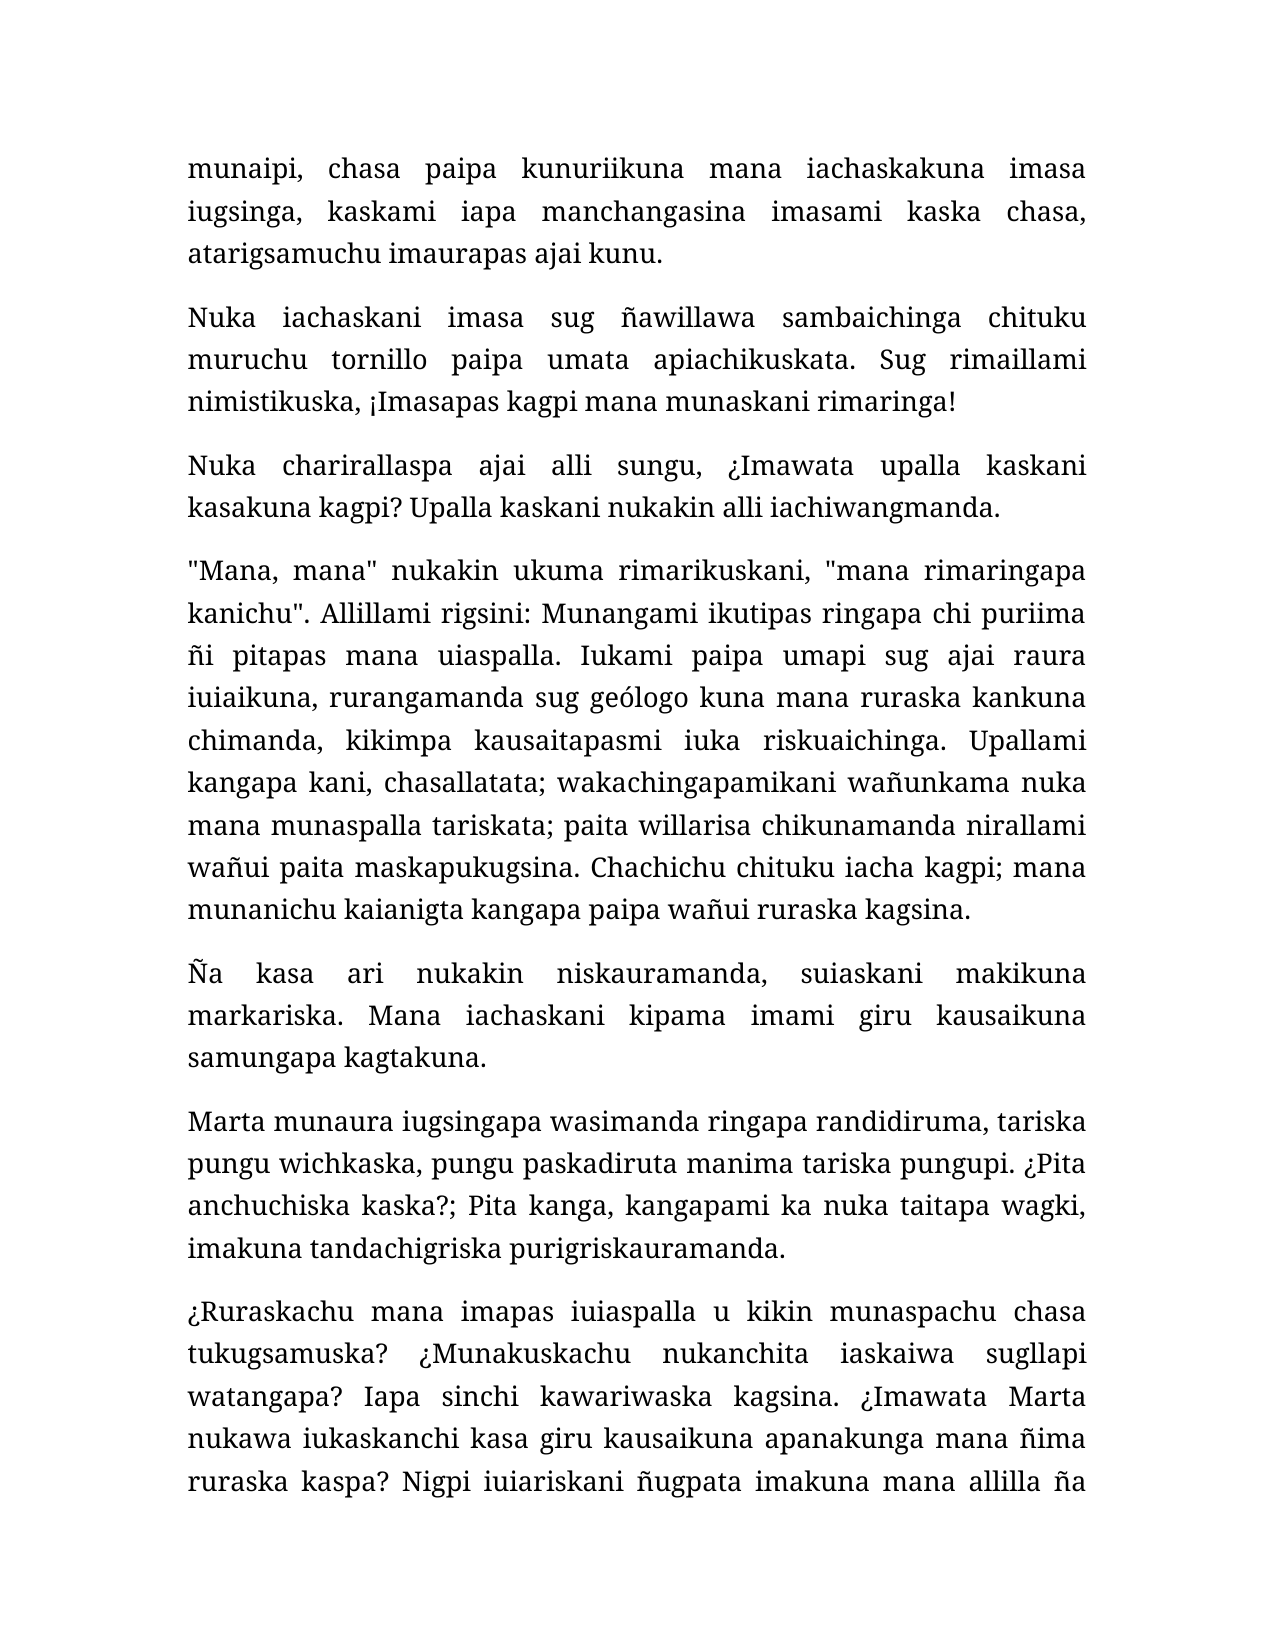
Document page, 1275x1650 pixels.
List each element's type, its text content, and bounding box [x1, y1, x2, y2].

text Marta munaura iugsingapa wasimanda ringapa randidiruma, tariska pungu wichkaska, pungu paskadiruta manima tariska pungupi. ¿Pita anchuchiska kaska?; Pita kanga, kangapami ka nuka taitapa wagki, imakuna tandachigriska purigriskauramanda. [187, 1102, 1087, 1266]
text Ña kasa ari nukakin niskauramanda, suiaskani makikuna markariska. Mana iachaskani kipama imami giru kausaikuna samungapa kagtakuna. [187, 954, 1087, 1076]
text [187, 150, 1087, 272]
text "Mana, mana" nukakin ukuma rimarikuskani, "mana rimaringapa kanichu". Allillami rigsini: Munangami ikutipas ringapa chi puriima ñi pitapas mana uiaspalla. Iukami paipa umapi sug ajai raura iuiaikuna, rurangamanda sug geólogo kuna mana ruraska kankuna chimanda, kikimpa kausaitapasmi iuka riskuaichinga. Upallami kangapa kani, chasallatata; wakachingapamikani wañunkama nuka mana munaspalla tariskata; paita willarisa chikunamanda nirallami wañui paita maskapukugsina. Chachichu chituku iacha kagpi; mana munanichu kaianigta kangapa paipa wañui ruraska kagsina. [187, 552, 1087, 928]
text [187, 1292, 1087, 1499]
text Nuka charirallaspa ajai alli sungu, ¿Imawata upalla kaskani kasakuna kagpi? Upalla kaskani nukakin alli iachiwangmanda. [187, 446, 1087, 525]
text Nuka iachaskani imasa sug ñawillawa sambaichinga chituku muruchu tornillo paipa umata apiachikuskata. Sug rimaillami nimistikuska, ¡Imasapas kagpi mana munaskani rimaringa! [187, 298, 1087, 420]
